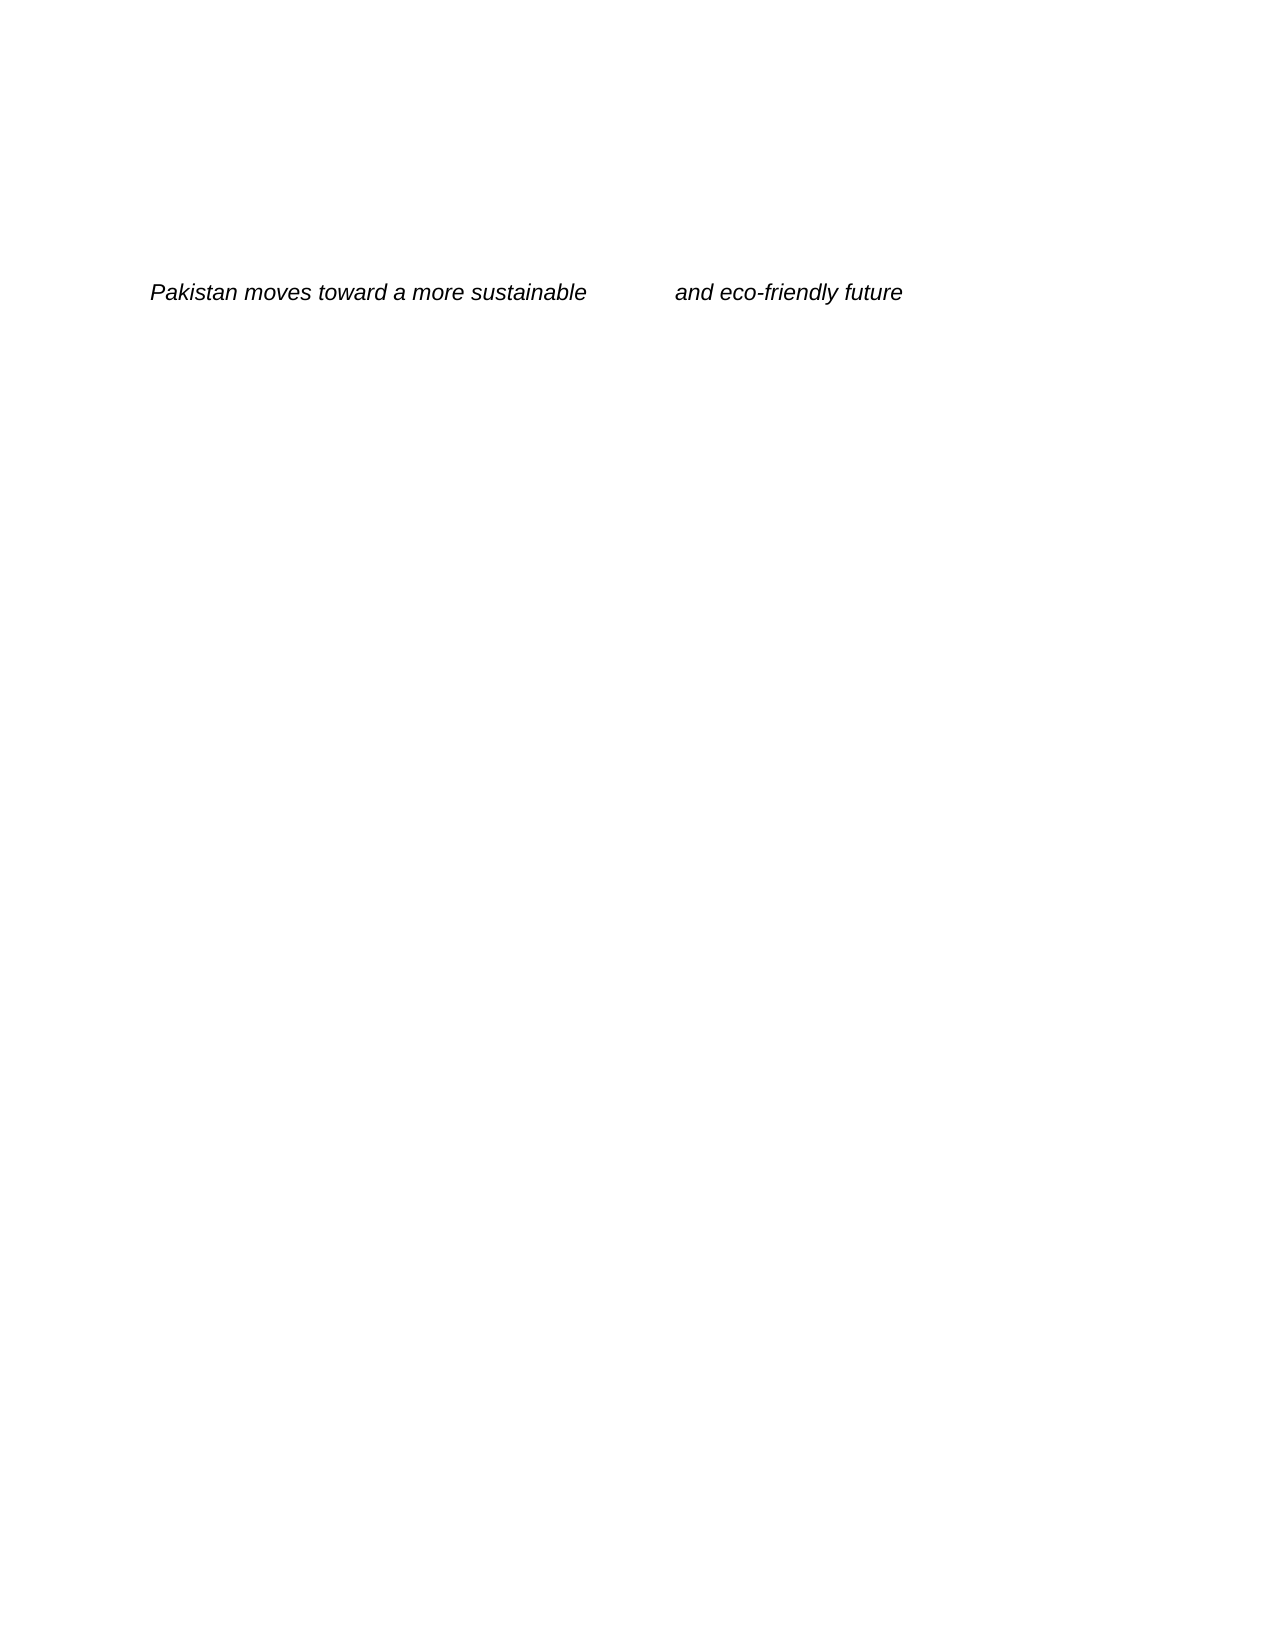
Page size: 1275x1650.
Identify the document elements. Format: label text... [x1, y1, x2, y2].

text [675, 279, 1125, 305]
